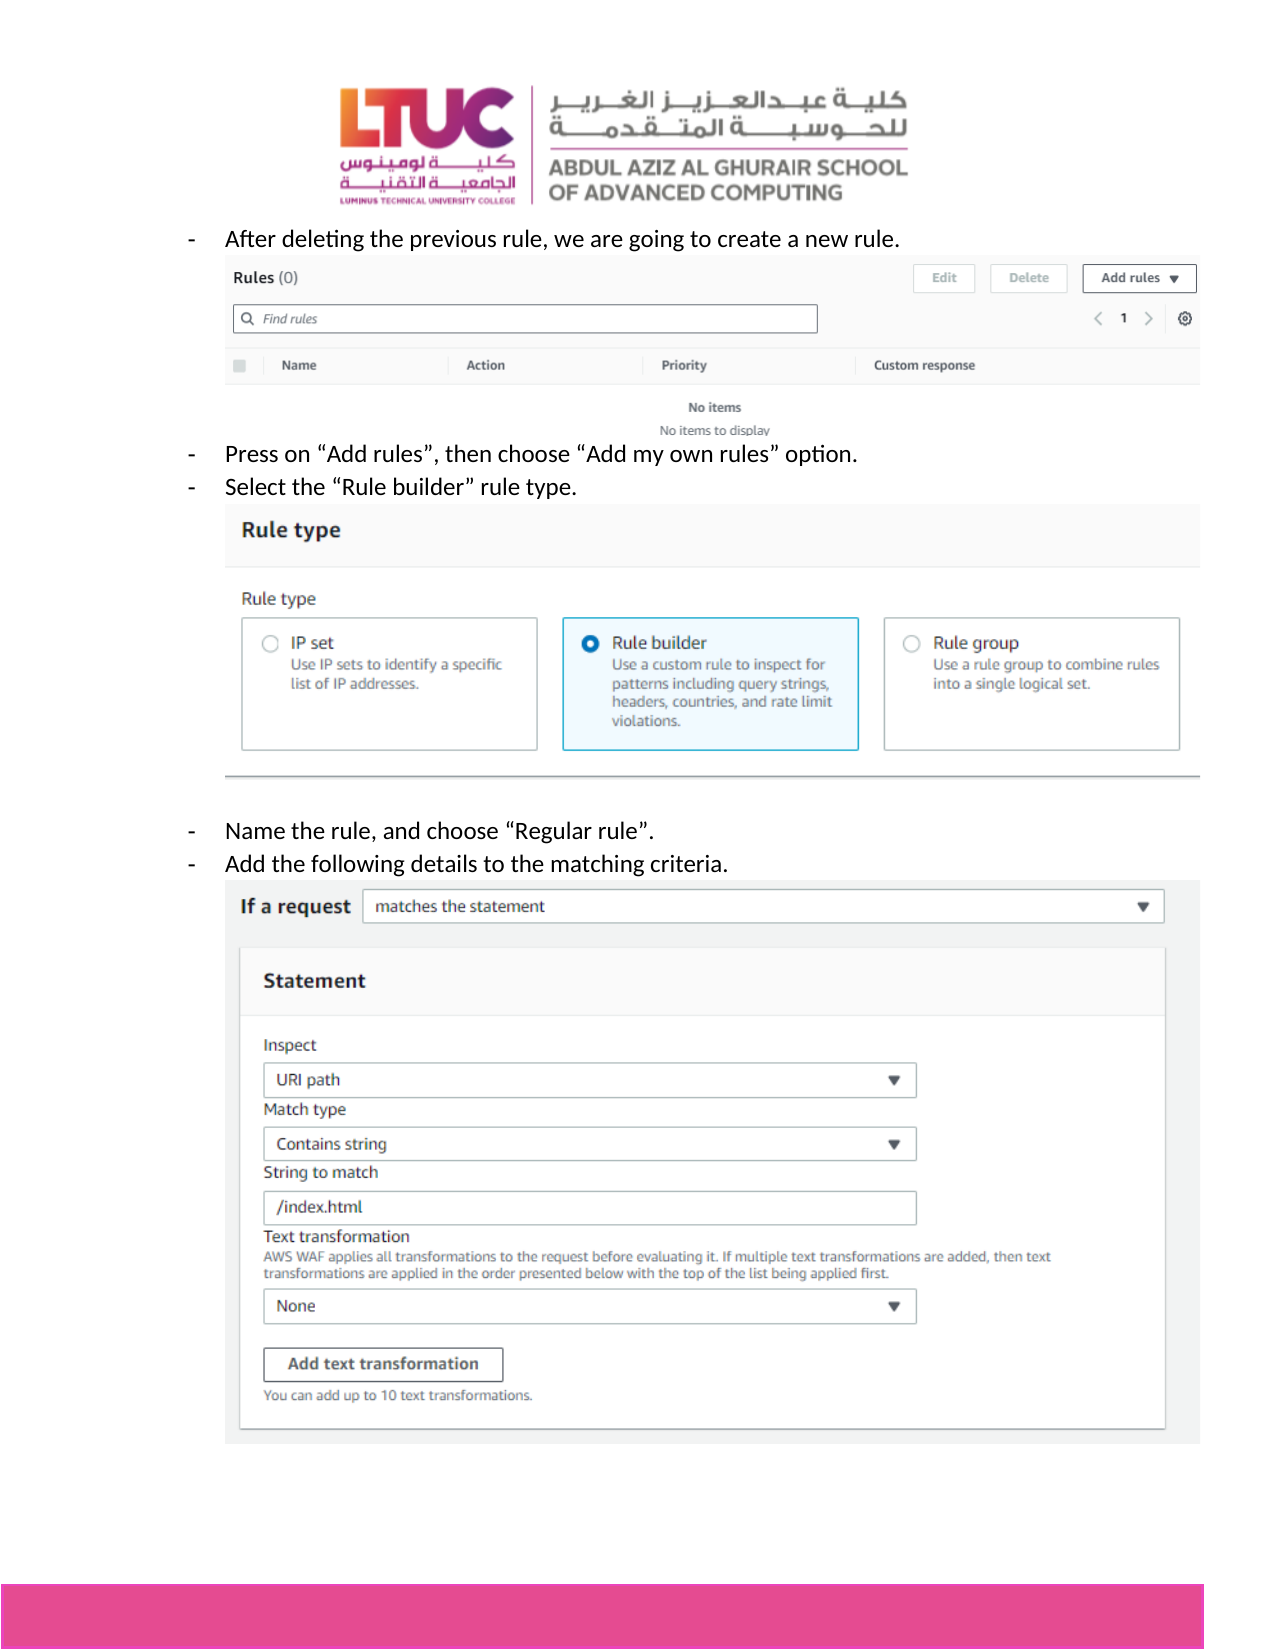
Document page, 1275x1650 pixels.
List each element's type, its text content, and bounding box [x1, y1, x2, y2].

list Name the rule, and choose “Regular rule”. [187, 815, 1125, 845]
list Select the “Rule builder” rule type. [187, 471, 1125, 502]
picture [225, 504, 1200, 780]
picture [225, 880, 1200, 1444]
list Press on “Add rules”, then choose “Add my own rules” option. [187, 438, 1125, 469]
picture [225, 255, 1200, 436]
picture [326, 75, 923, 223]
list Add the following details to the matching criteria. [187, 848, 1125, 878]
